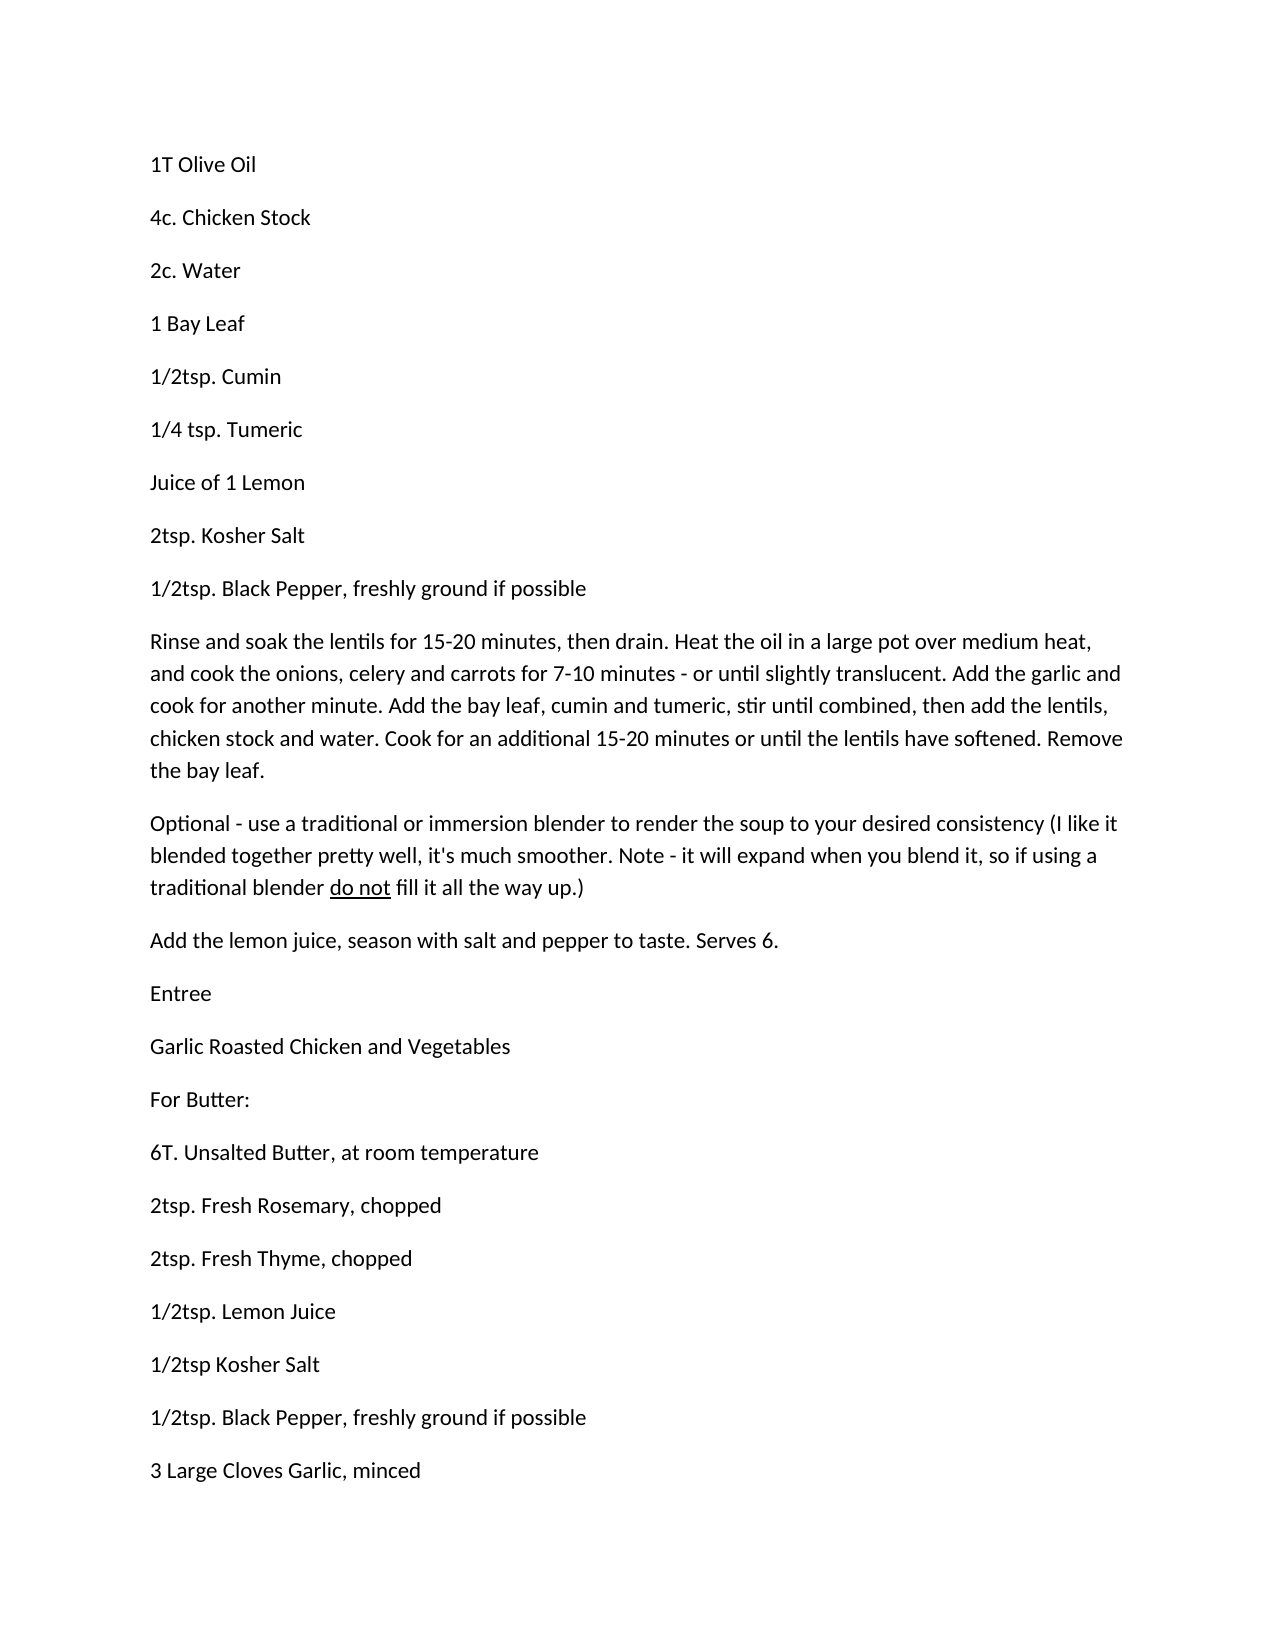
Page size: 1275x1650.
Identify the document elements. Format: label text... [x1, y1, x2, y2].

text For Butter: [150, 1085, 1125, 1113]
text 1/2tsp. Black Pepper, freshly ground if possible [150, 574, 1125, 602]
text 2tsp. Kosher Salt [150, 521, 1125, 549]
text Garlic Roasted Chicken and Vegetables [150, 1032, 1125, 1060]
text 2c. Water [150, 256, 1125, 284]
text Optional - use a traditional or immersion blender to render the soup to your desired consistency (I like it blended together pretty well, it's much smoother. Note - it will expand when you blend it, so if using a traditional blender do not fill it all the way up.) [150, 809, 1125, 901]
text 2tsp. Fresh Thyme, chopped [150, 1244, 1125, 1272]
text 1 Bay Leaf [150, 309, 1125, 337]
text Add the lemon juice, season with salt and pepper to taste. Serves 6. [150, 926, 1125, 954]
text Juice of 1 Lemon [150, 468, 1125, 496]
text 1/2tsp. Lemon Juice [150, 1297, 1125, 1326]
text Rinse and soak the lentils for 15-20 minutes, then drain. Heat the oil in a large pot over medium heat, and cook the onions, celery and carrots for 7-10 minutes - or until slightly translucent. Add the garlic and cook for another minute. Add the bay leaf, cumin and tumeric, stir until combined, then add the lentils, chicken stock and water. Cook for an additional 15-20 minutes or until the lentils have softened. Remove the bay leaf. [150, 627, 1125, 784]
text Entree [150, 979, 1125, 1007]
text 1/2tsp Kosher Salt [150, 1351, 1125, 1378]
text 1/4 tsp. Tumeric [150, 415, 1125, 443]
text 1/2tsp. Black Pepper, freshly ground if possible [150, 1403, 1125, 1432]
text 1T Olive Oil [150, 150, 1125, 178]
text 4c. Chicken Stock [150, 203, 1125, 231]
text 1/2tsp. Cumin [150, 362, 1125, 390]
text 3 Large Cloves Garlic, minced [150, 1457, 1125, 1484]
text 2tsp. Fresh Rosemary, chopped [150, 1191, 1125, 1219]
text 6T. Unsalted Butter, at room temperature [150, 1138, 1125, 1166]
